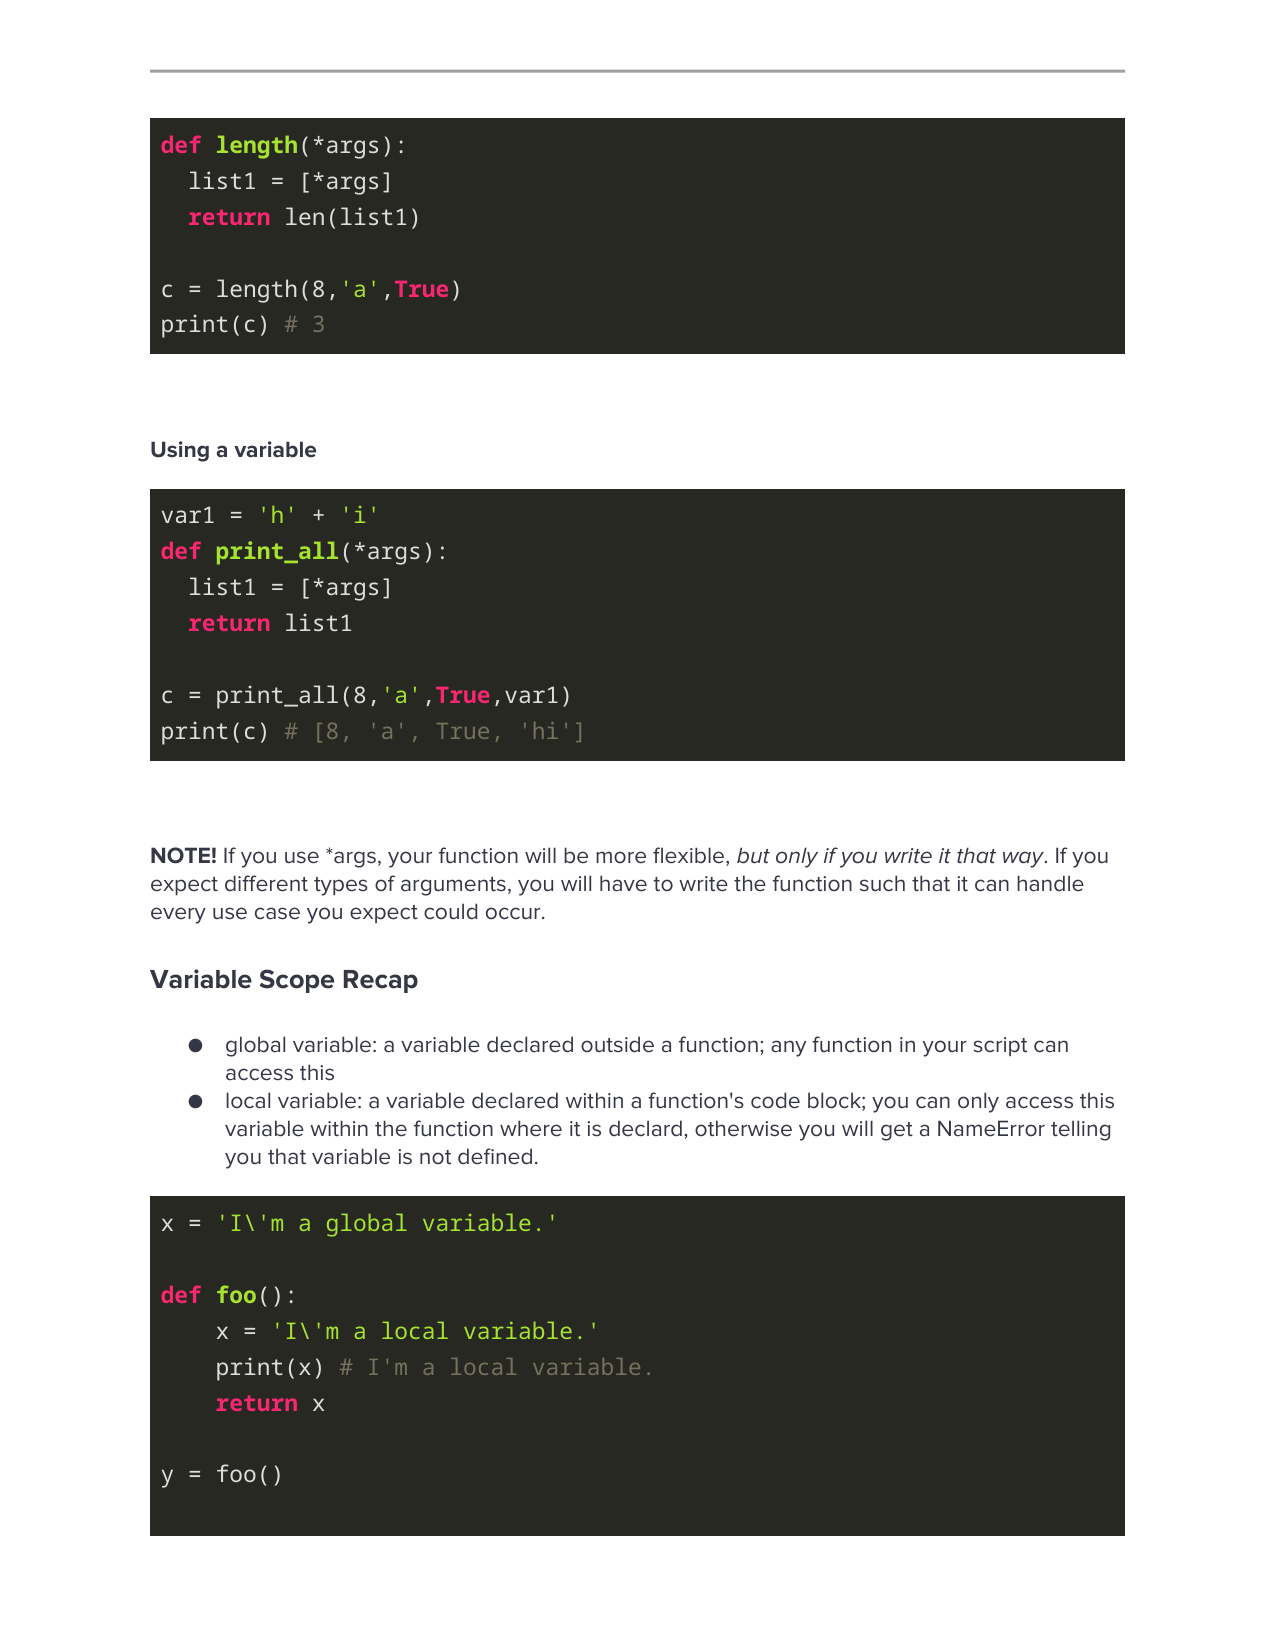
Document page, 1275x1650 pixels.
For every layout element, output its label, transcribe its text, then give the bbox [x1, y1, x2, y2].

table_header def length(*args): list1 = [*args] return len(list1) c = length(8,'a',True) print(c) # 3 [150, 118, 1125, 354]
list local variable: a variable declared within a function's code block; you can only access this variable within the function where it is declard, otherwise you will get a NameError telling you that variable is not defined. [187, 1088, 1125, 1171]
text Using a variable [150, 436, 1125, 464]
text NOTE! If you use *args, your function will be more flexible, but only if you write it that way. If you expect different types of arguments, you will have to write the function such that it can handle every use case you expect could occur. [150, 843, 1125, 926]
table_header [150, 1196, 1125, 1536]
subtitle Variable Scope Recap [150, 964, 1125, 997]
table_header var1 = 'h' + 'i' def print_all(*args): list1 = [*args] return list1 c = print_all(8,'a',True,var1) print(c) # [8, 'a', True, 'hi'] [150, 489, 1125, 761]
list global variable: a variable declared outside a function; any function in your script can access this [187, 1032, 1125, 1088]
